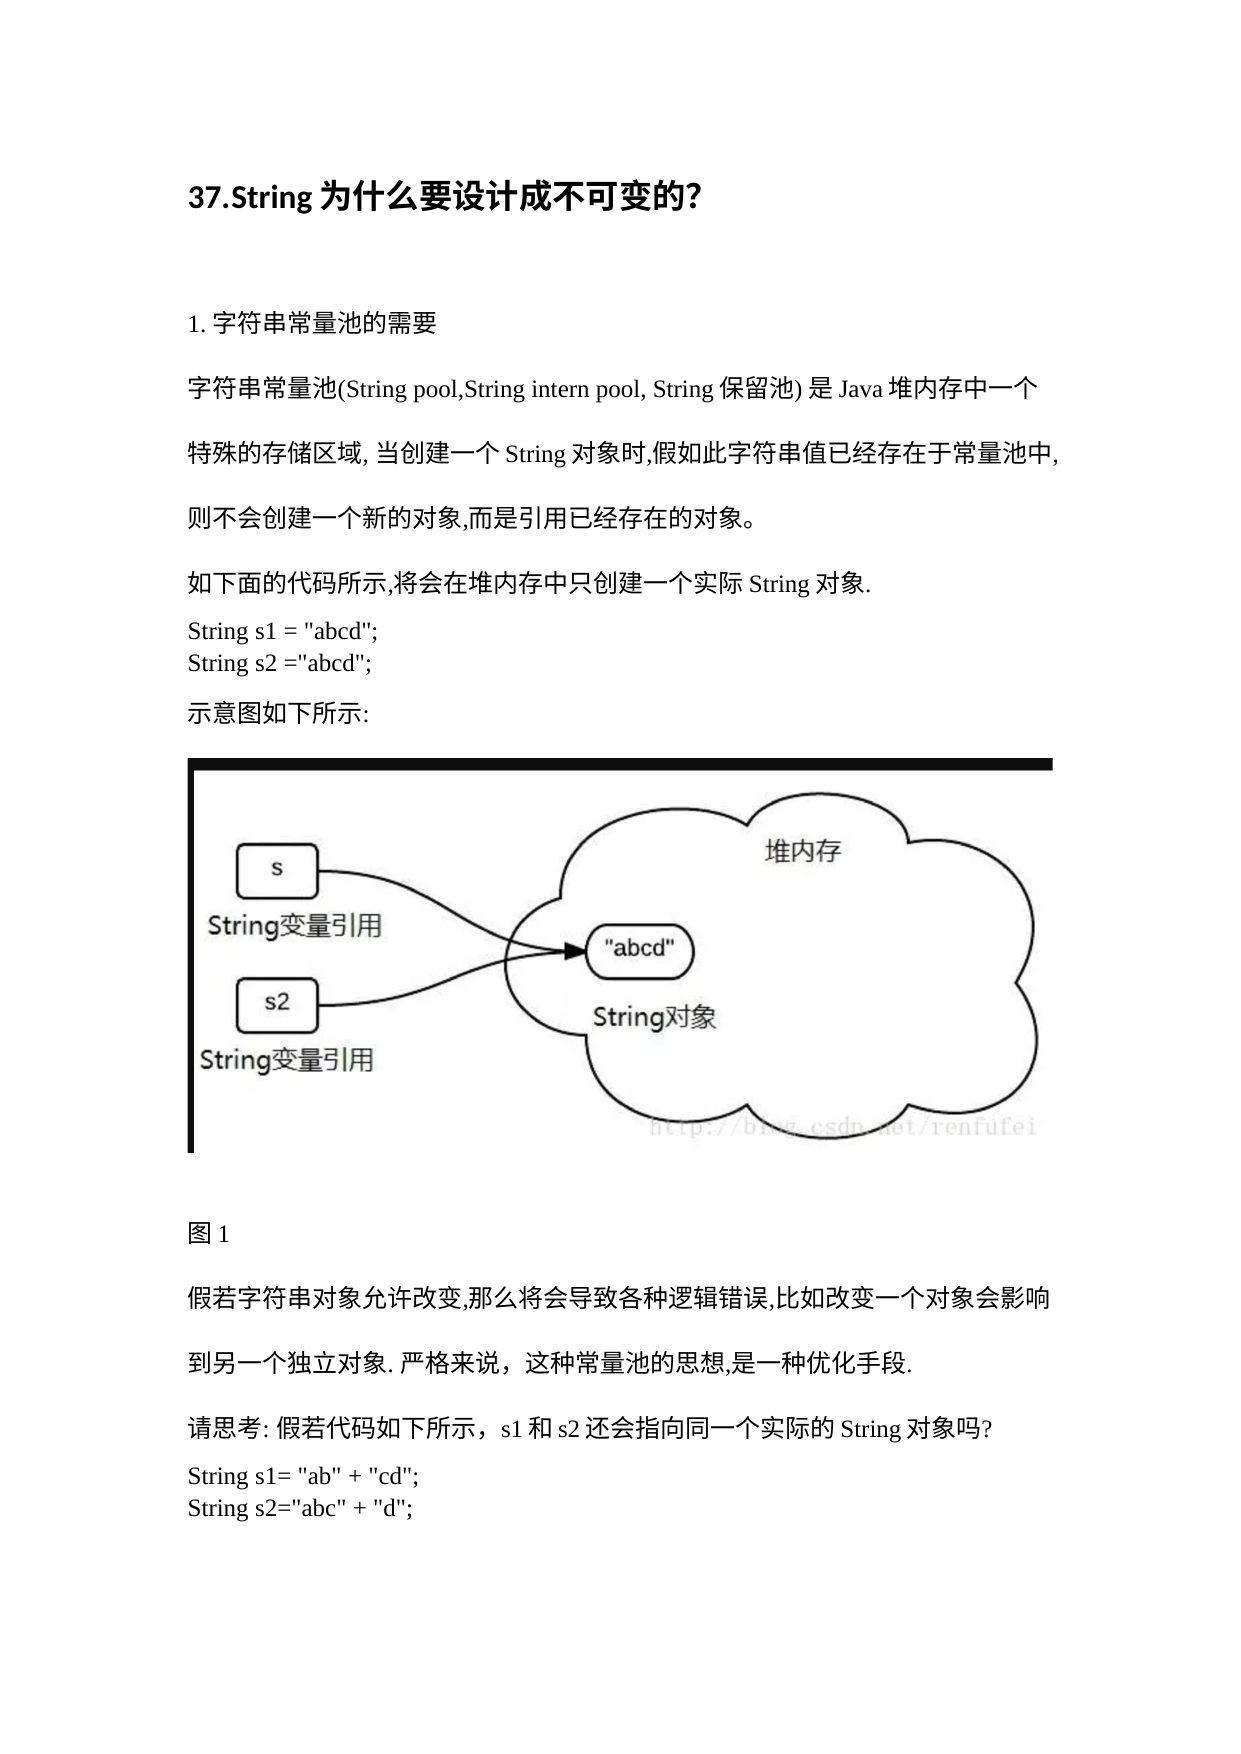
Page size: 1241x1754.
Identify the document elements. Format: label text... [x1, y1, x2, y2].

text 示意图如下所示: [187, 679, 1053, 744]
text String s1= "ab" + "cd"; [187, 1459, 1053, 1492]
text String s2 ="abcd"; [187, 647, 1053, 679]
text 如下面的代码所示,将会在堆内存中只创建一个实际String对象. [187, 549, 1053, 614]
text 1. 字符串常量池的需要 [187, 289, 1053, 354]
text String s2="abc" + "d"; [187, 1492, 1053, 1524]
text String s1 = "abcd"; [187, 614, 1053, 647]
text 字符串常量池(String pool,String intern pool, String保留池) 是Java堆内存中一个特殊的存储区域, 当创建一个String对象时,假如此字符串值已经存在于常量池中,则不会创建一个新的对象,而是引用已经存在的对象。 [187, 354, 1053, 549]
text 假若字符串对象允许改变,那么将会导致各种逻辑错误,比如改变一个对象会影响到另一个独立对象. 严格来说，这种常量池的思想,是一种优化手段. [187, 1264, 1053, 1394]
text 请思考: 假若代码如下所示，s1和s2还会指向同一个实际的String对象吗? [187, 1394, 1053, 1459]
text 图1 [187, 1199, 1053, 1264]
subtitle String为什么要设计成不可变的？ [187, 162, 1053, 227]
picture [187, 758, 1053, 1153]
